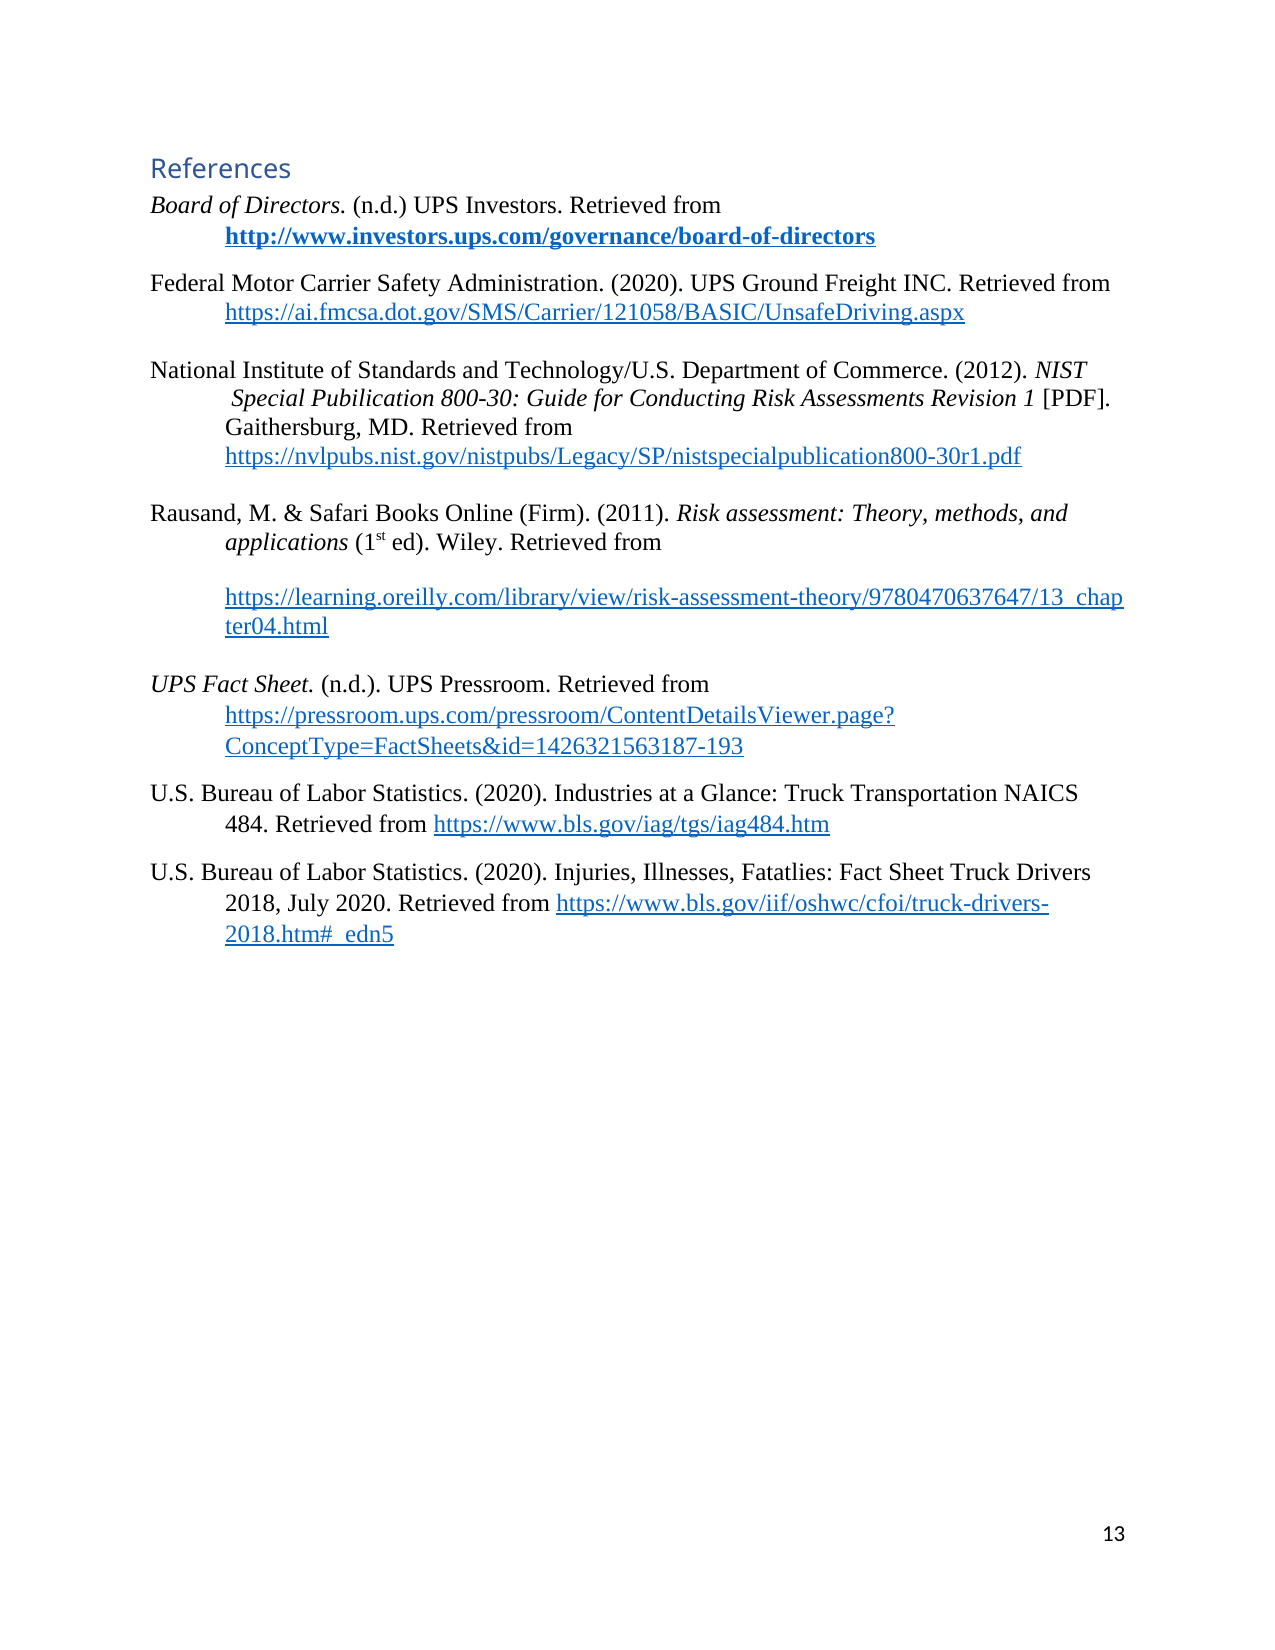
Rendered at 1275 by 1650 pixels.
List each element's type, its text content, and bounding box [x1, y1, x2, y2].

text Board of Directors. (n.d.) UPS Investors. Retrieved from http://www.investors.ups.com/governance/board-of-directors [150, 190, 1125, 249]
text Gaithersburg, MD. Retrieved from https://nvlpubs.nist.gov/nistpubs/Legacy/SP/nistspecialpublication800-30r1.pdf [150, 412, 1125, 470]
text Special Pubilication 800-30: Guide for Conducting Risk Assessments Revision 1 [PDF]. [150, 383, 1125, 412]
text https://ai.fmcsa.dot.gov/SMS/Carrier/121058/BASIC/UnsafeDriving.aspx [150, 297, 1125, 326]
text U.S. Bureau of Labor Statistics. (2020). Industries at a Glance: Truck Transportation NAICS 484. Retrieved from https://www.bls.gov/iag/tgs/iag484.htm [150, 778, 1125, 838]
text National Institute of Standards and Technology/U.S. Department of Commerce. (2012). NIST [150, 355, 1125, 383]
text UPS Fact Sheet. (n.d.). UPS Pressroom. Retrieved from https://pressroom.ups.com/pressroom/ContentDetailsViewer.page?ConceptType=FactSheets&id=1426321563187-193 [150, 669, 1125, 759]
text https://learning.oreilly.com/library/view/risk-assessment-theory/9780470637647/13_chapter04.html [150, 556, 1125, 640]
text Federal Motor Carrier Safety Administration. (2020). UPS Ground Freight INC. Retrieved from [150, 268, 1125, 297]
subtitle References [150, 150, 1125, 187]
text U.S. Bureau of Labor Statistics. (2020). Injuries, Illnesses, Fatatlies: Fact Sheet Truck Drivers 2018, July 2020. Retrieved from https://www.bls.gov/iif/oshwc/cfoi/truck-drivers-2018.htm#_edn5 [150, 857, 1125, 948]
text Rausand, M. & Safari Books Online (Firm). (2011). Risk assessment: Theory, methods, and applications (1st ed). Wiley. Retrieved from [150, 498, 1125, 556]
